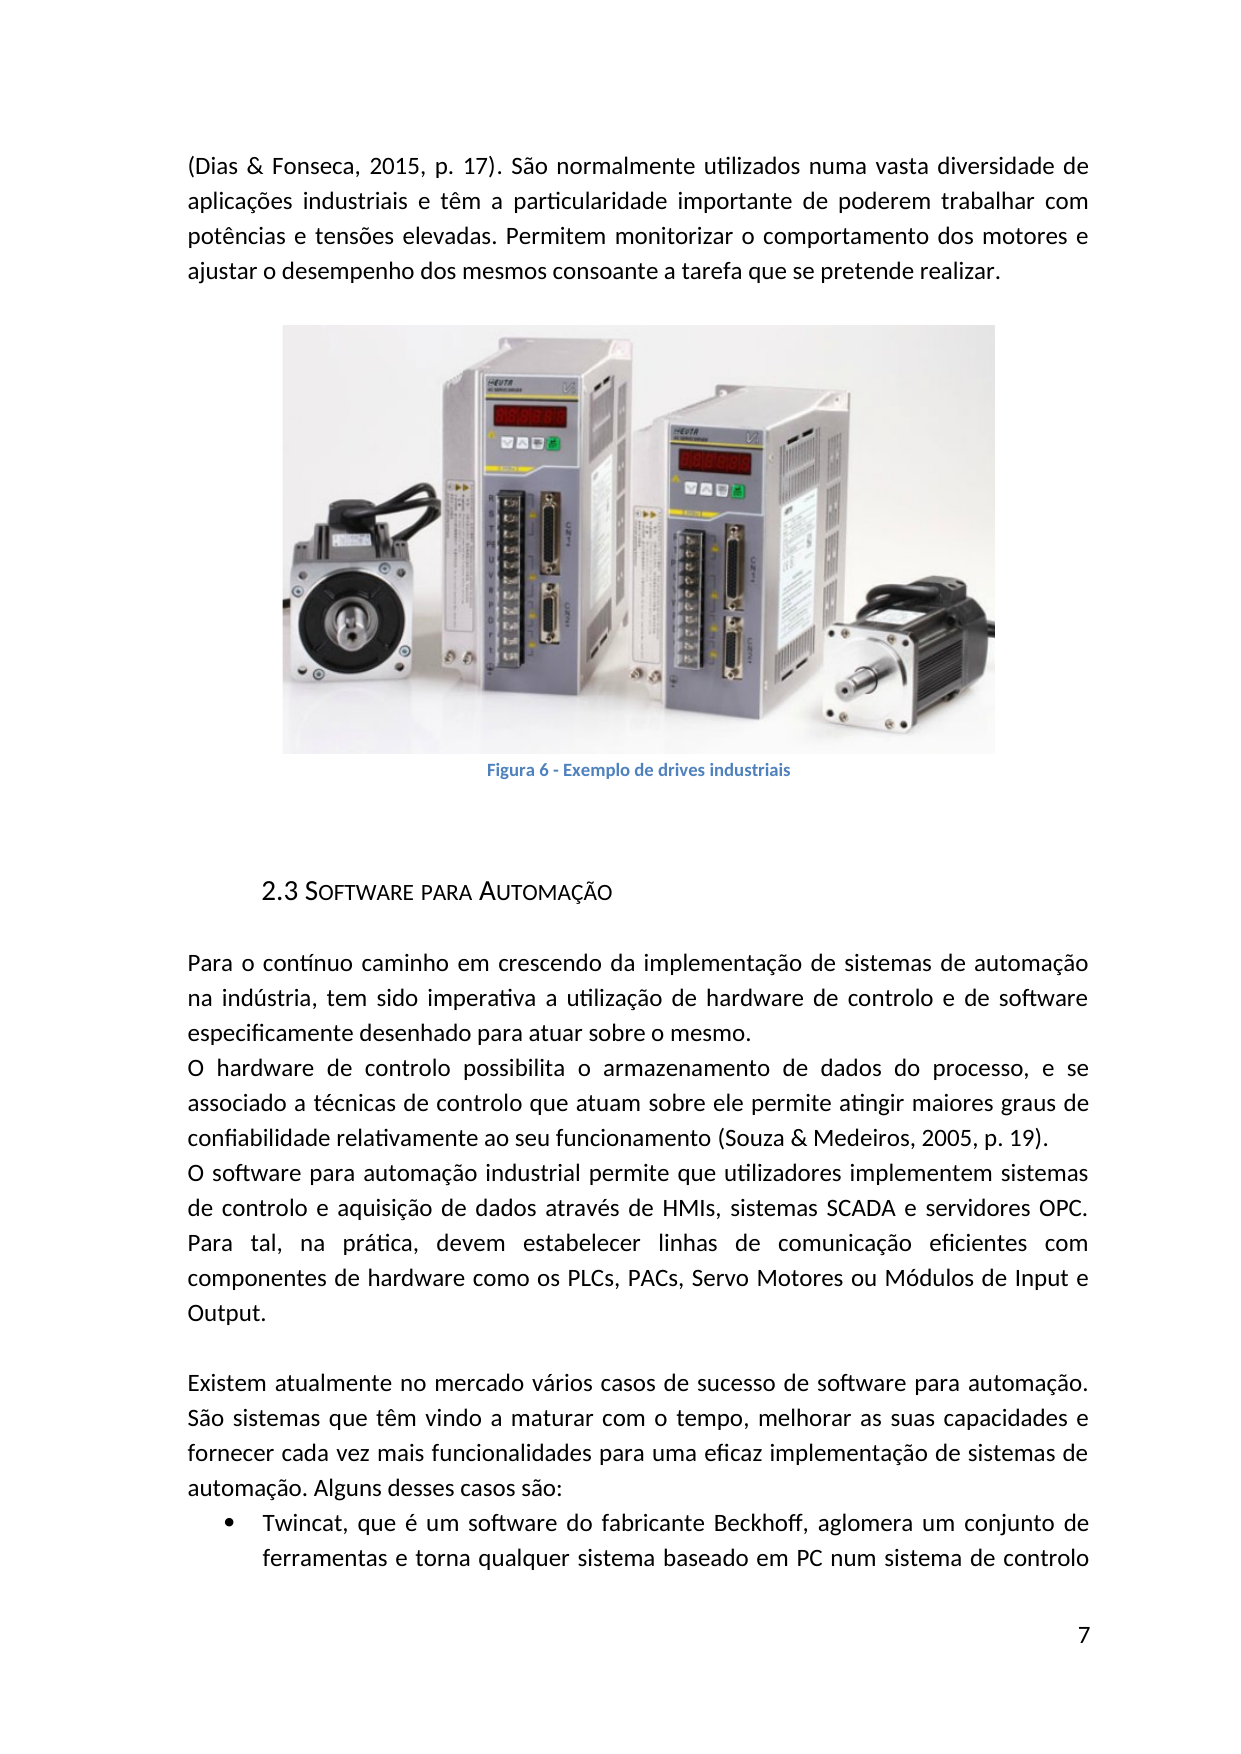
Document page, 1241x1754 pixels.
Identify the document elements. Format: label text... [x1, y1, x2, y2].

subtitle 2.3 Software para Automação [187, 872, 1090, 907]
text O hardware de controlo possibilita o armazenamento de dados do processo, e se associado a técnicas de controlo que atuam sobre ele permite atingir maiores graus de confiabilidade relativamente ao seu funcionamento (Souza & Medeiros, 2005, p. 19). [187, 1052, 1090, 1152]
picture [282, 325, 995, 754]
text Existem atualmente no mercado vários casos de sucesso de software para automação. São sistemas que têm vindo a maturar com o tempo, melhorar as suas capacidades e fornecer cada vez mais funcionalidades para uma eficaz implementação de sistemas de automação. Alguns desses casos são: [187, 1367, 1090, 1502]
text O software para automação industrial permite que utilizadores implementem sistemas de controlo e aquisição de dados através de HMIs, sistemas SCADA e servidores OPC. Para tal, na prática, devem estabelecer linhas de comunicação eficientes com componentes de hardware como os PLCs, PACs, Servo Motores ou Módulos de Input e Output. [187, 1157, 1090, 1327]
text Para o contínuo caminho em crescendo da implementação de sistemas de automação na indústria, tem sido imperativa a utilização de hardware de controlo e de software especificamente desenhado para atuar sobre o mesmo. [187, 947, 1090, 1047]
